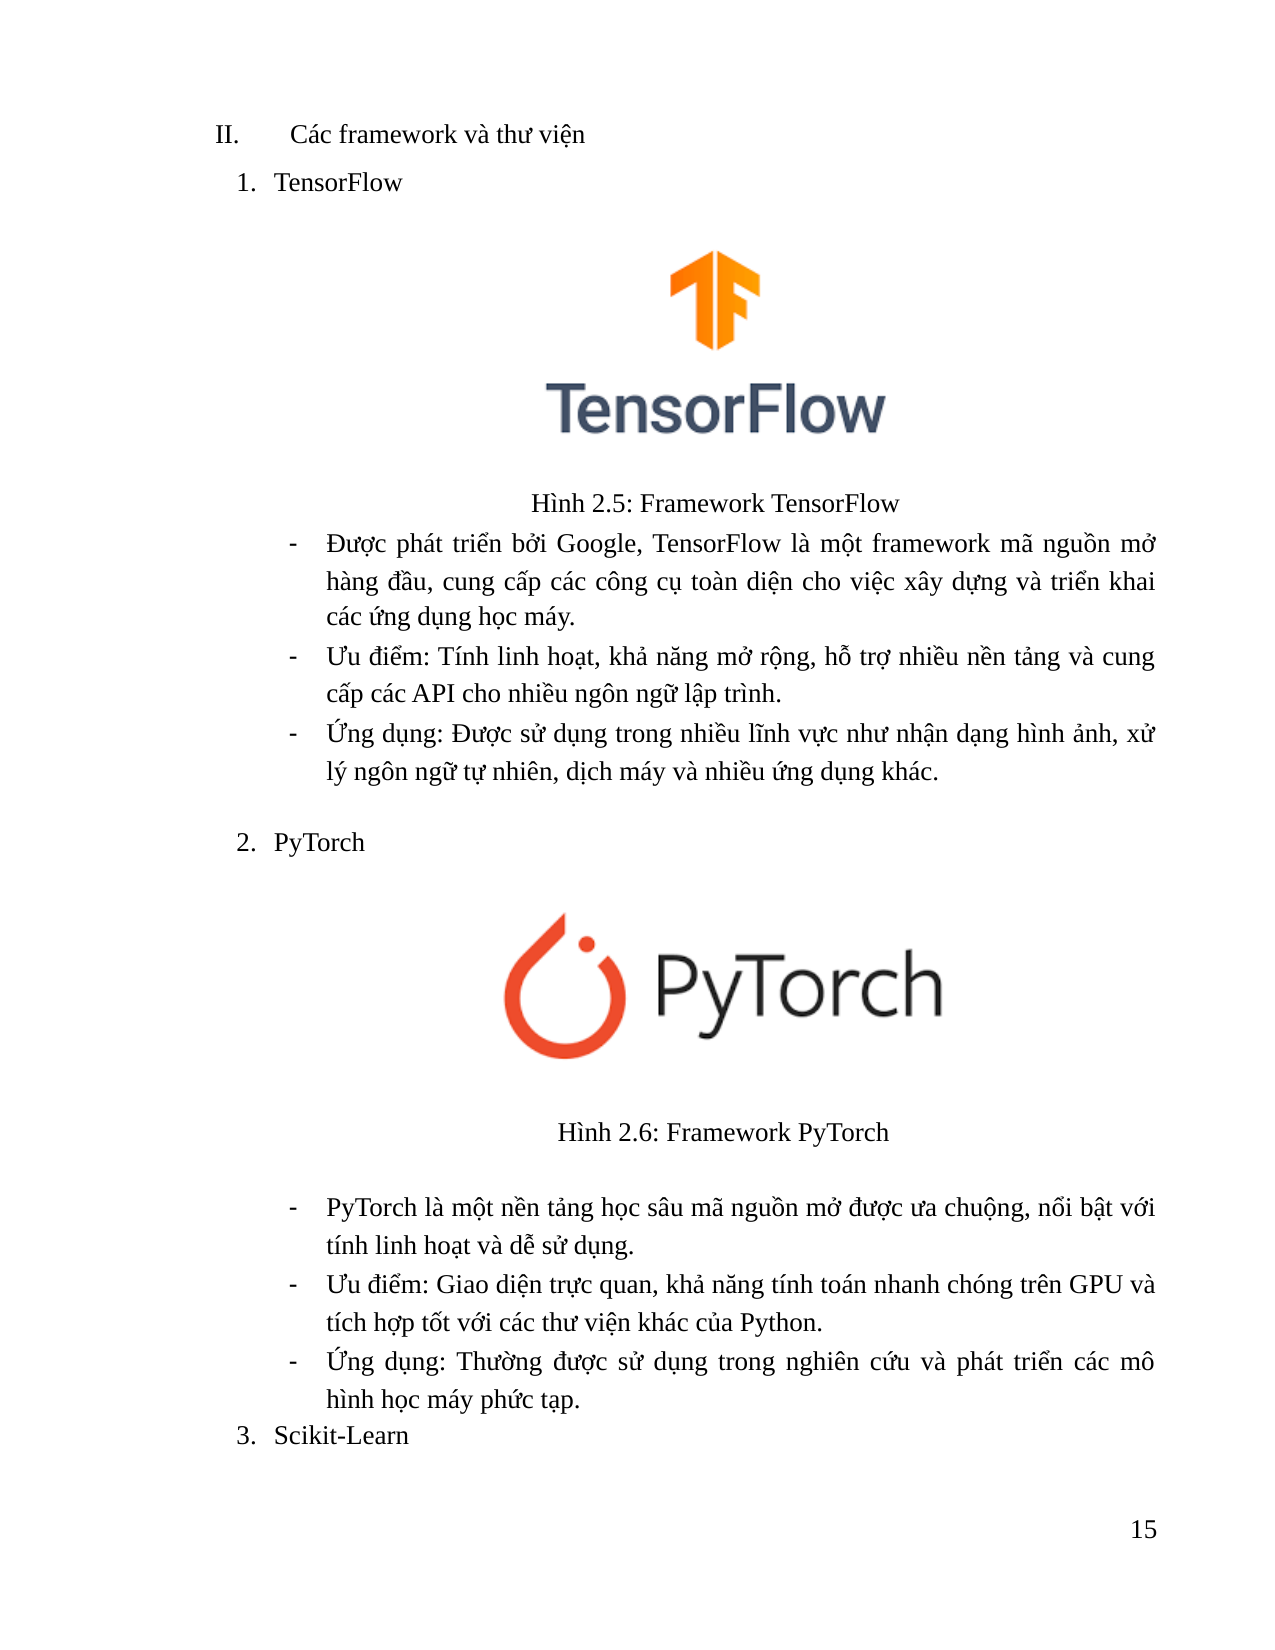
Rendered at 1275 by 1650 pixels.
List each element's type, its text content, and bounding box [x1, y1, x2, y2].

list Ứng dụng: Thường được sử dụng trong nghiên cứu và phát triển các mô hình học máy phức tạp. [288, 1342, 1157, 1414]
subtitle Các framework và thư viện [215, 118, 1157, 149]
list Hình 2.6: Framework PyTorch [290, 1116, 1157, 1147]
list Hình 2.5: Framework TensorFlow [274, 487, 1157, 518]
list PyTorch [236, 826, 1157, 857]
list Ưu điểm: Giao diện trực quan, khả năng tính toán nhanh chóng trên GPU và tích hợp tốt với các thư viện khác của Python. [288, 1264, 1157, 1337]
list Ứng dụng: Được sử dụng trong nhiều lĩnh vực như nhận dạng hình ảnh, xử lý ngôn ngữ tự nhiên, dịch máy và nhiều ứng dụng khác. [288, 713, 1157, 786]
picture [475, 861, 972, 1111]
list Scikit-Learn [236, 1419, 1157, 1450]
list PyTorch là một nền tảng học sâu mã nguồn mở được ưa chuộng, nổi bật với tính linh hoạt và dễ sử dụng. [288, 1187, 1157, 1260]
list Được phát triển bởi Google, TensorFlow là một framework mã nguồn mở hàng đầu, cung cấp các công cụ toàn diện cho việc xây dựng và triển khai các ứng dụng học máy. [288, 523, 1157, 631]
picture [495, 202, 936, 483]
list TensorFlow [236, 166, 1157, 197]
list Ưu điểm: Tính linh hoạt, khả năng mở rộng, hỗ trợ nhiều nền tảng và cung cấp các API cho nhiều ngôn ngữ lập trình. [288, 636, 1157, 709]
